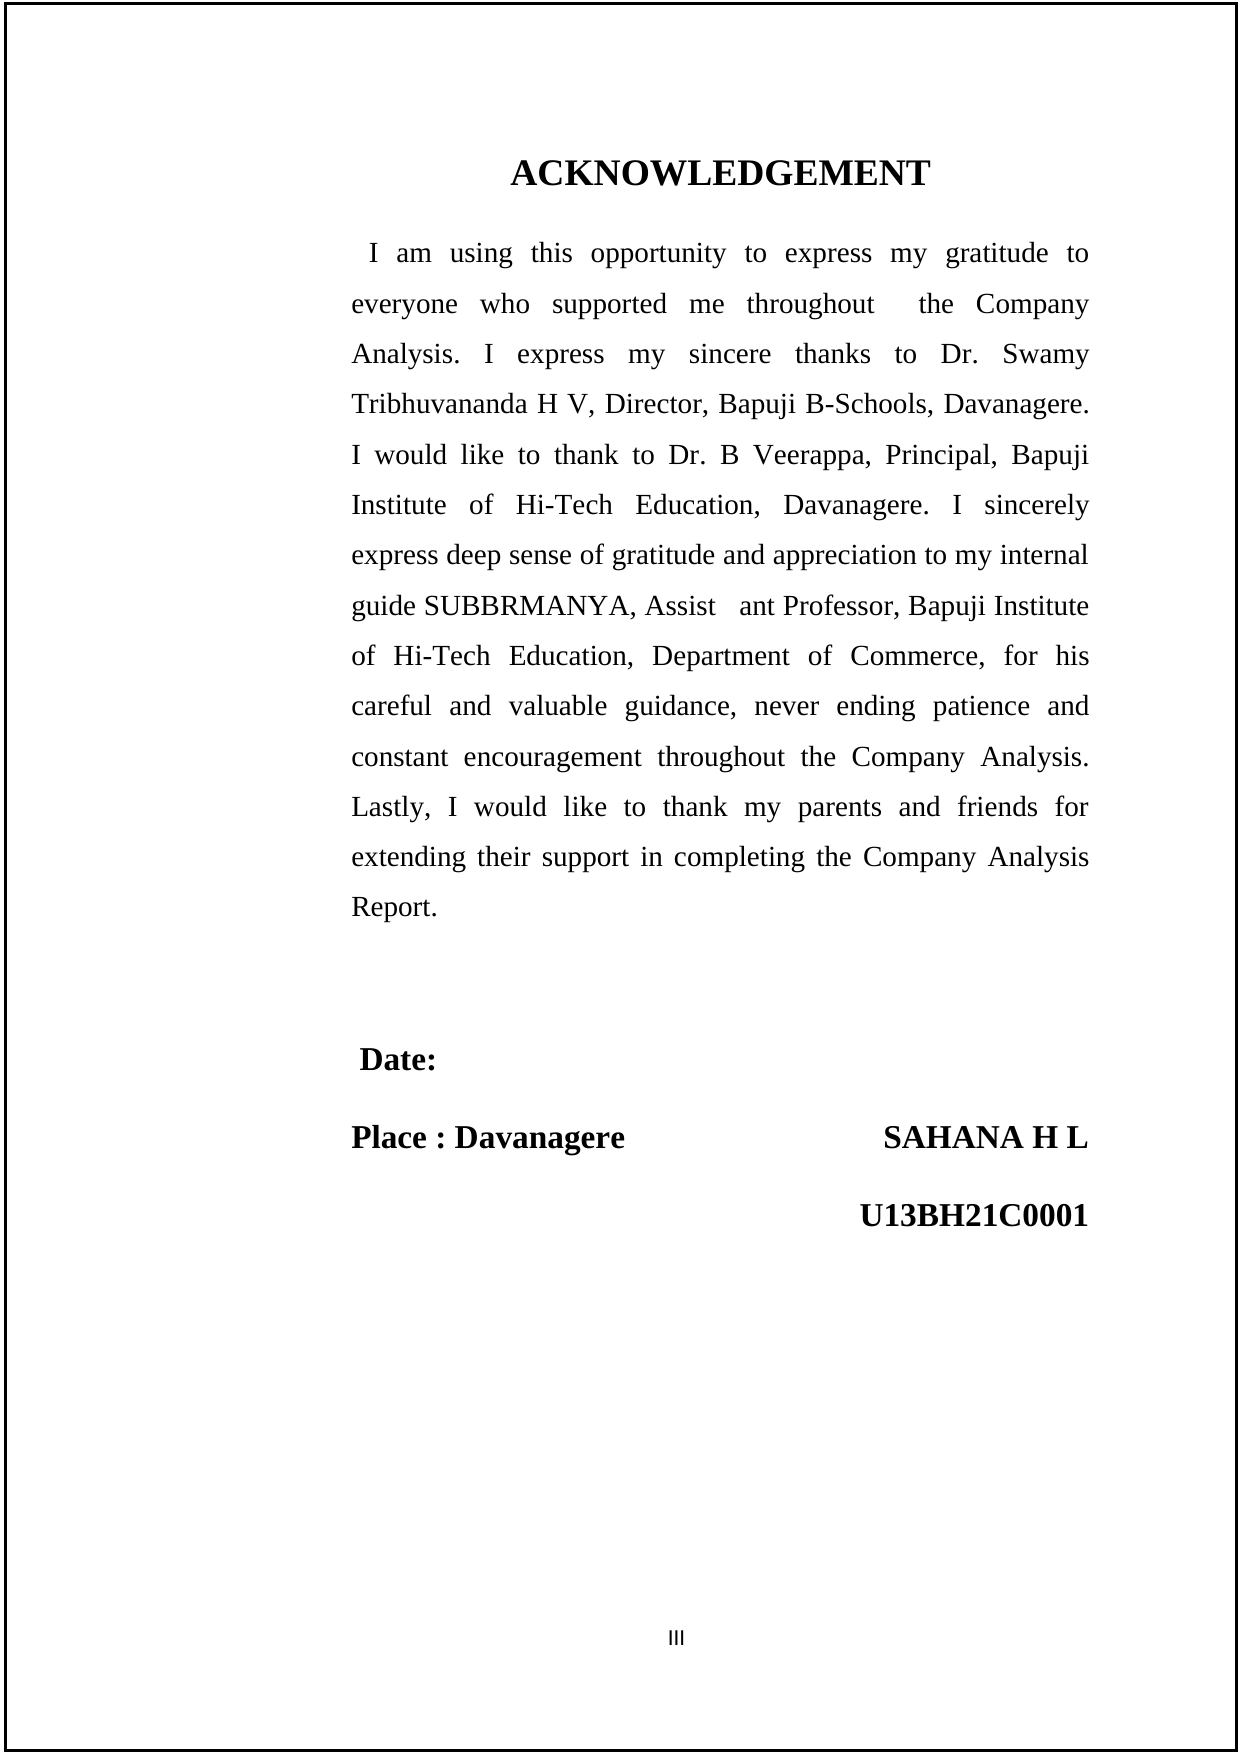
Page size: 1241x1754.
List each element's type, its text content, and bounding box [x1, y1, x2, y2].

text ACKNOWLEDGEMENT [351, 150, 1090, 193]
text I am using this opportunity to express my gratitude to everyone who supported me throughout the Company Analysis. I express my sincere thanks to Dr. Swamy Tribhuvananda H V, Director, Bapuji B-Schools, Davanagere. I would like to thank to Dr. B Veerappa, Principal, Bapuji Institute of Hi-Tech Education, Davanagere. I sincerely express deep sense of gratitude and appreciation to my internal guide SUBBRMANYA, Assist ant Professor, Bapuji Institute of Hi-Tech Education, Department of Commerce, for his careful and valuable guidance, never ending patience and constant encouragement throughout the Company Analysis. Lastly, I would like to thank my parents and friends for extending their support in completing the Company Analysis Report. [351, 236, 1090, 923]
text Place : Davanagere SAHANA H L [351, 1117, 1090, 1156]
text U13BH21C0001 [351, 1196, 1090, 1234]
text Date: [351, 1039, 1090, 1077]
